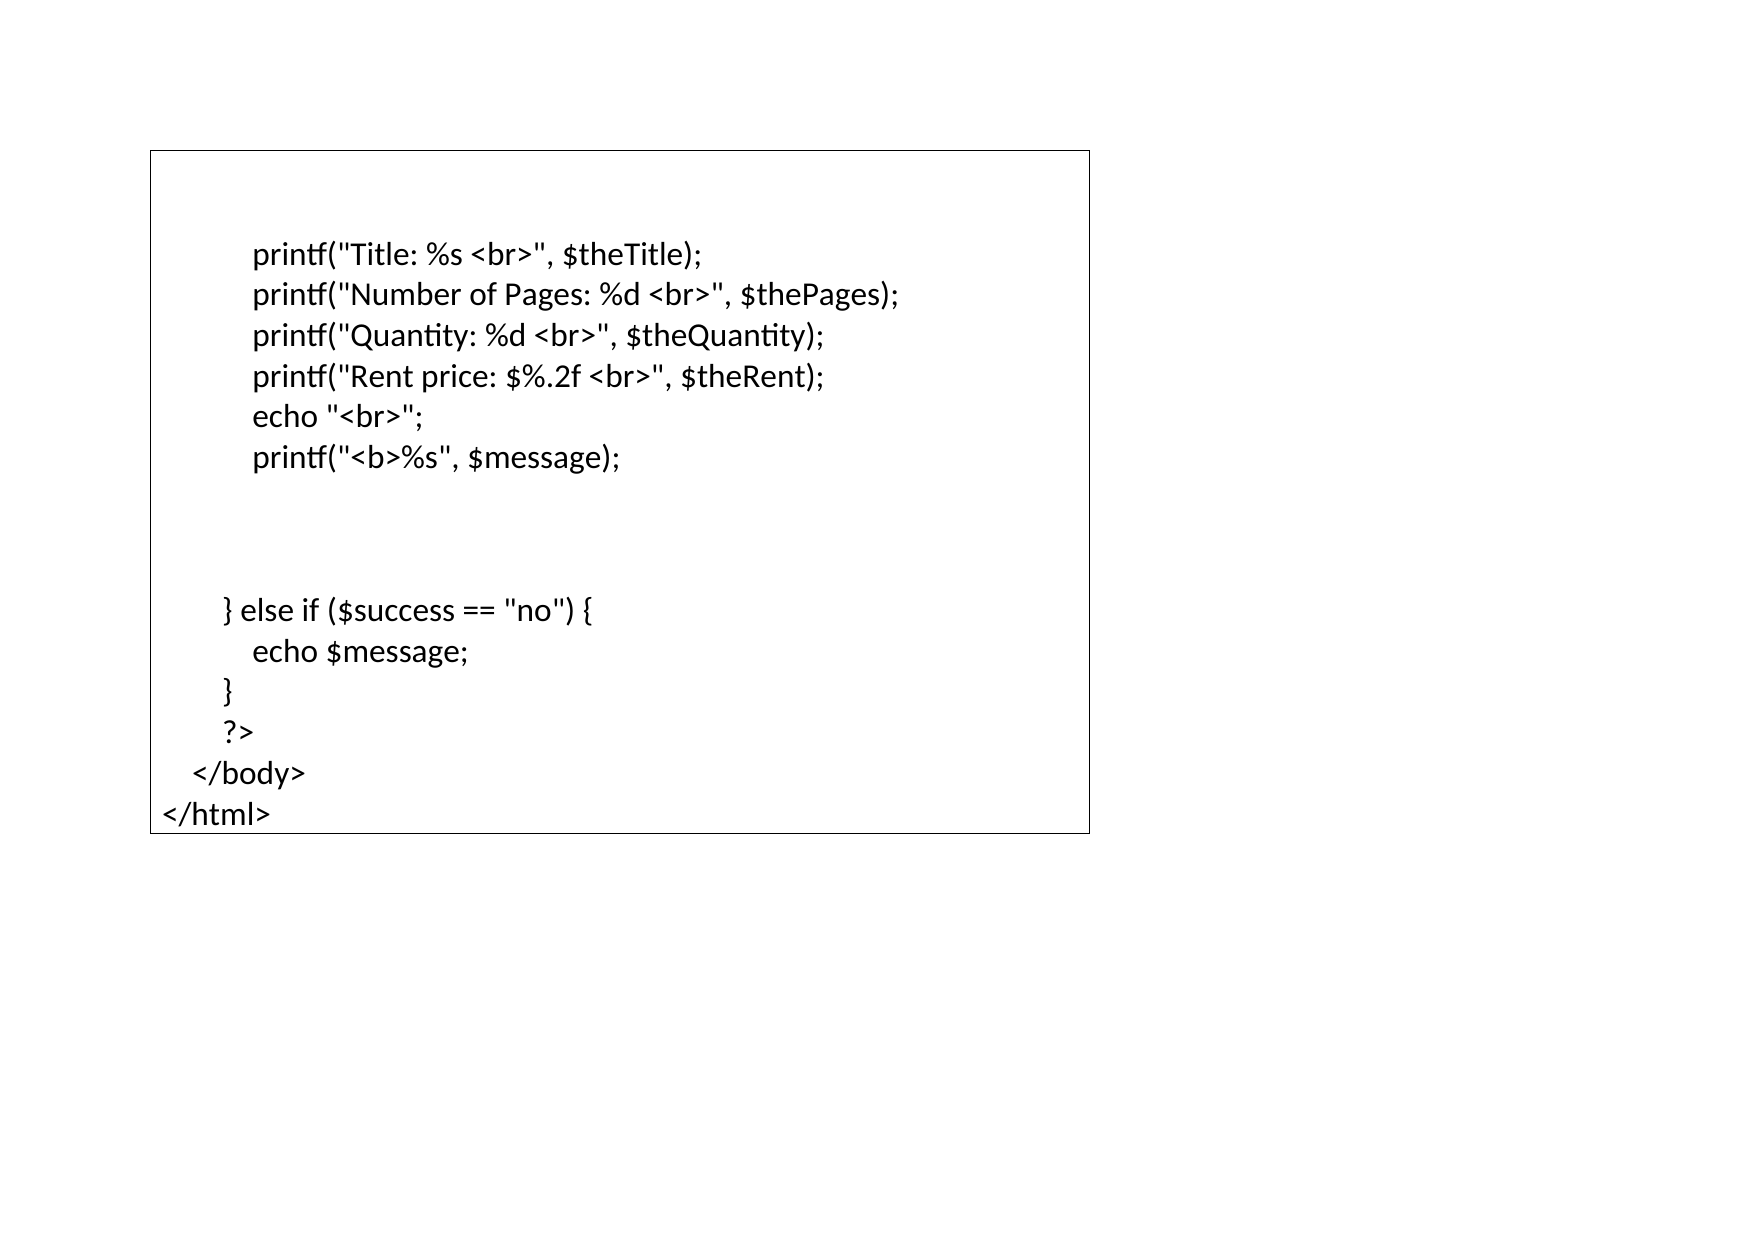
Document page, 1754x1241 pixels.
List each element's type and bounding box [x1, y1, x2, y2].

table_header [151, 151, 1089, 833]
